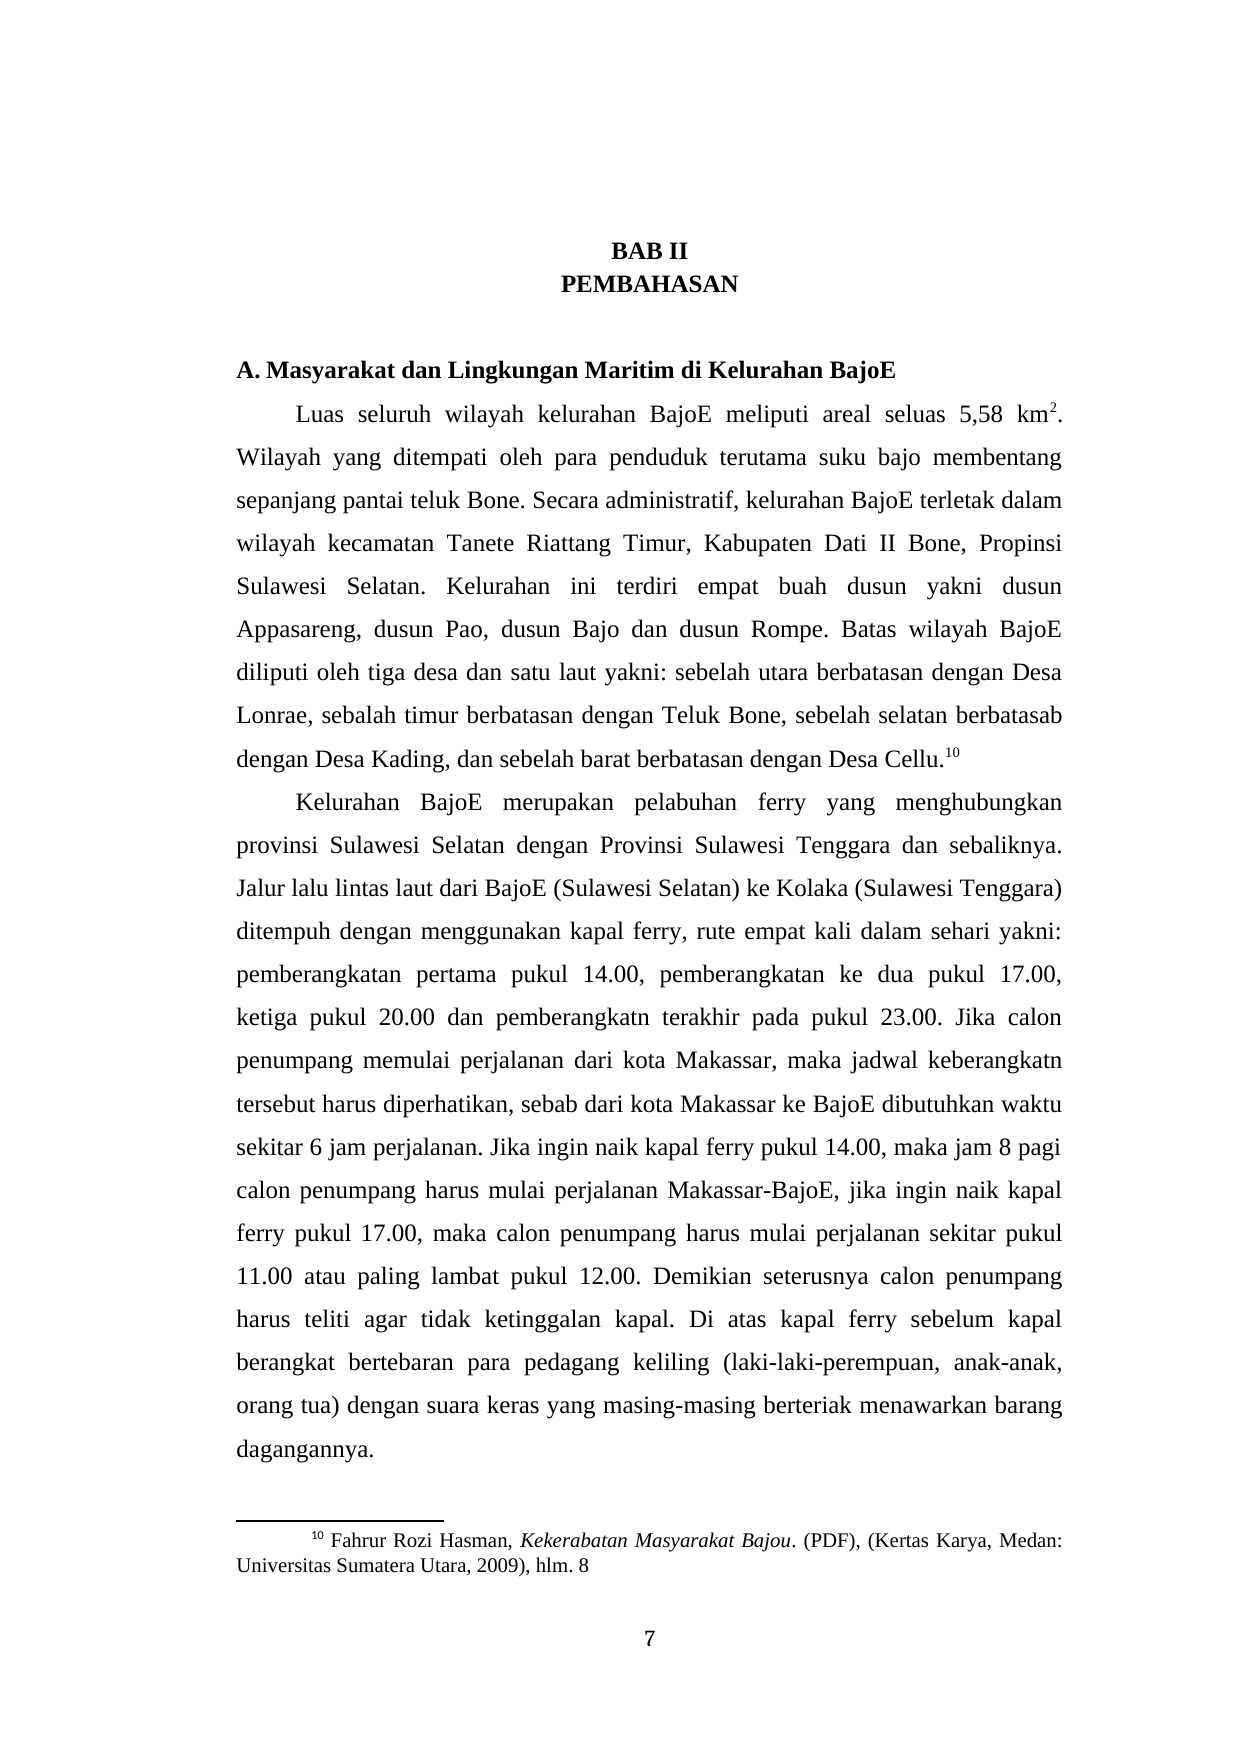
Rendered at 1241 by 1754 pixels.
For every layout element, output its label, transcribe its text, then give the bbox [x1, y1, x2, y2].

text BAB II [236, 236, 1063, 265]
text Kelurahan BajoE merupakan pelabuhan ferry yang menghubungkan provinsi Sulawesi Selatan dengan Provinsi Sulawesi Tenggara dan sebaliknya. Jalur lalu lintas laut dari BajoE (Sulawesi Selatan) ke Kolaka (Sulawesi Tenggara) ditempuh dengan menggunakan kapal ferry, rute empat kali dalam sehari yakni: pemberangkatan pertama pukul 14.00, pemberangkatan ke dua pukul 17.00, ketiga pukul 20.00 dan pemberangkatn terakhir pada pukul 23.00. Jika calon penumpang memulai perjalanan dari kota Makassar, maka jadwal keberangkatn tersebut harus diperhatikan, sebab dari kota Makassar ke BajoE dibutuhkan waktu sekitar 6 jam perjalanan. Jika ingin naik kapal ferry pukul 14.00, maka jam 8 pagi calon penumpang harus mulai perjalanan Makassar-BajoE, jika ingin naik kapal ferry pukul 17.00, maka calon penumpang harus mulai perjalanan sekitar pukul 11.00 atau paling lambat pukul 12.00. Demikian seterusnya calon penumpang harus teliti agar tidak ketinggalan kapal. Di atas kapal ferry sebelum kapal berangkat bertebaran para pedagang keliling (laki-laki-perempuan, anak-anak, orang tua) dengan suara keras yang masing-masing berteriak menawarkan barang dagangannya. [236, 787, 1063, 1462]
list Luas seluruh wilayah kelurahan BajoE meliputi areal seluas 5,58 km2. Wilayah yang ditempati oleh para penduduk terutama suku bajo membentang sepanjang pantai teluk Bone. Secara administratif, kelurahan BajoE terletak dalam wilayah kecamatan Tanete Riattang Timur, Kabupaten Dati II Bone, Propinsi Sulawesi Selatan. Kelurahan ini terdiri empat buah dusun yakni dusun Appasareng, dusun Pao, dusun Bajo dan dusun Rompe. Batas wilayah BajoE diliputi oleh tiga desa dan satu laut yakni: sebelah utara berbatasan dengan Desa Lonrae, sebalah timur berbatasan dengan Teluk Bone, sebelah selatan berbatasab dengan Desa Kading, dan sebelah barat berbatasan dengan Desa Cellu. [236, 399, 1063, 772]
list Masyarakat dan Lingkungan Maritim di Kelurahan BajoE [236, 356, 1063, 384]
text PEMBAHASAN [236, 269, 1063, 298]
